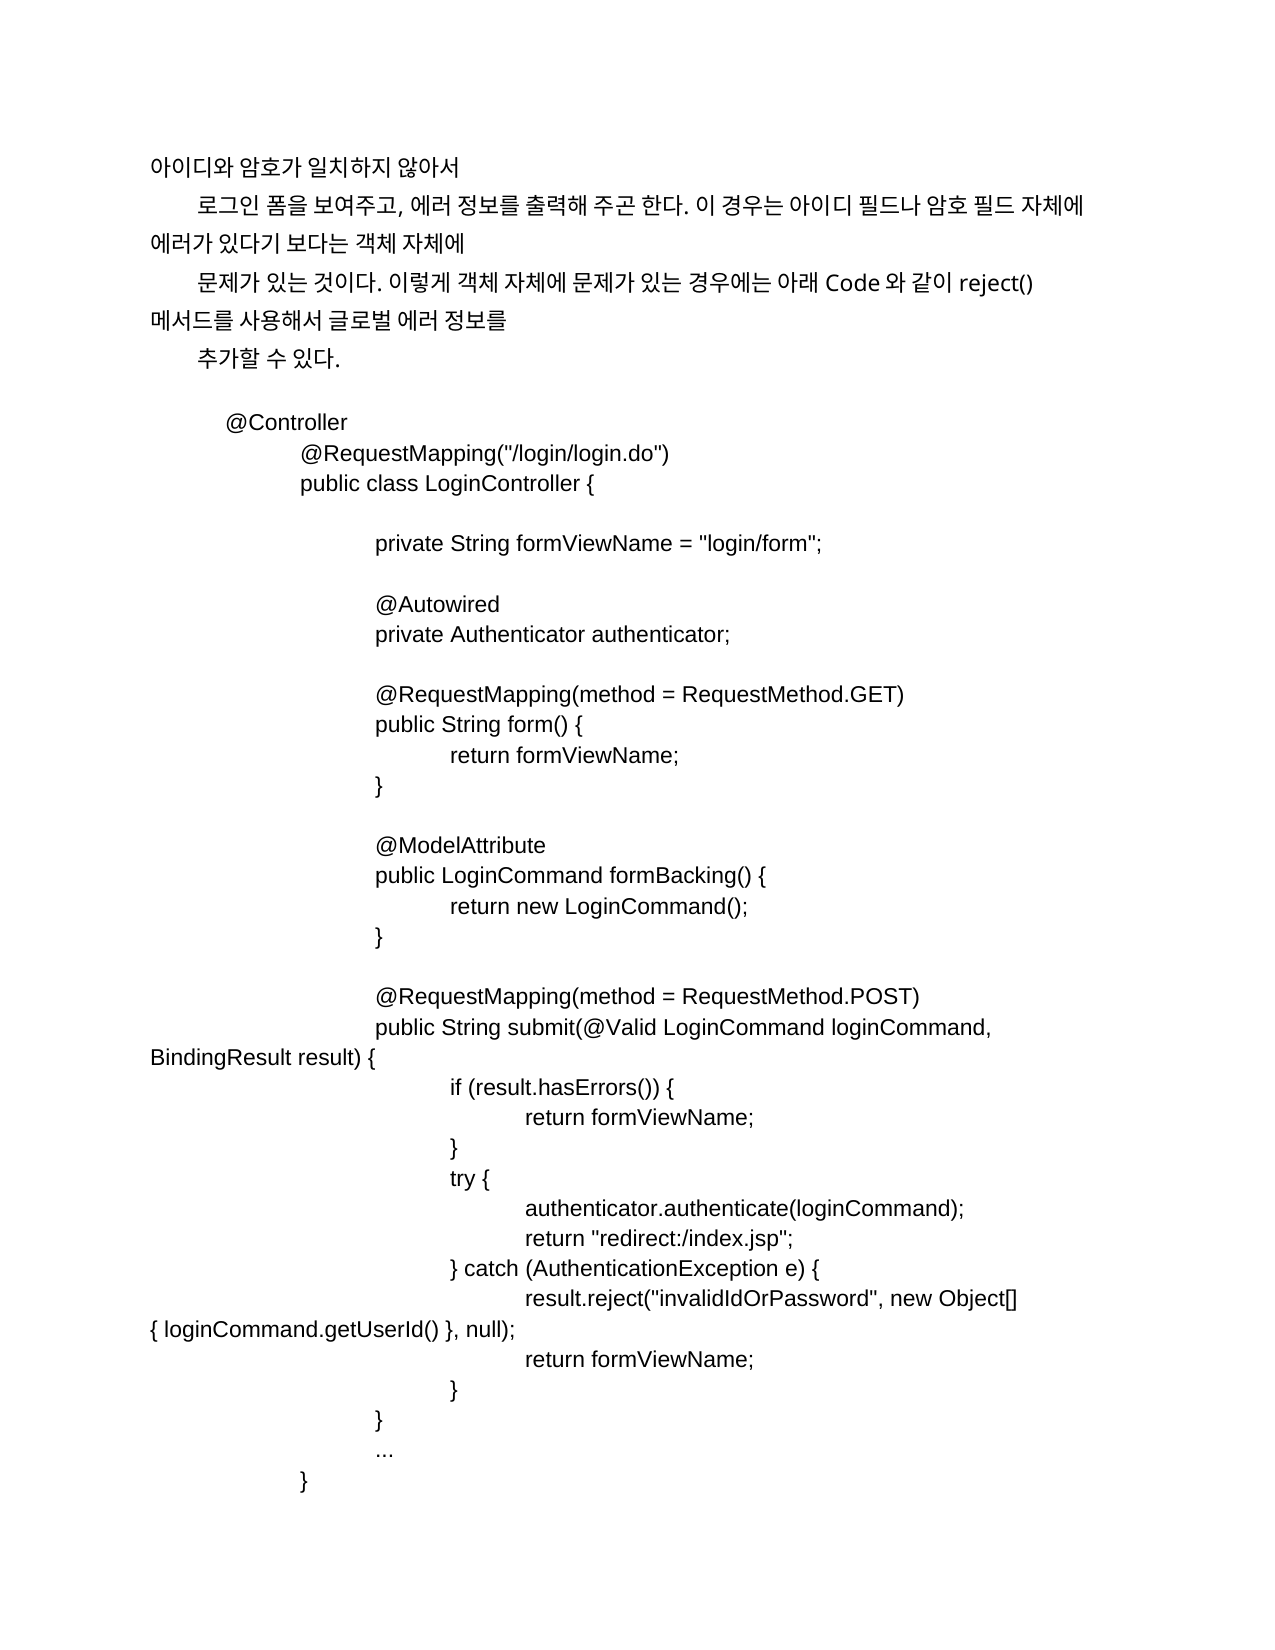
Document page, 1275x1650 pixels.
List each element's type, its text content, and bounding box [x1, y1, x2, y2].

text } catch (AuthenticationException e) { [150, 1255, 1125, 1282]
text public String form() { [150, 711, 1125, 738]
text } [150, 1376, 1125, 1402]
text try { [150, 1164, 1125, 1191]
text if (result.hasErrors()) { [150, 1074, 1125, 1100]
text @Autowired [150, 591, 1125, 617]
text return new LoginCommand(); [150, 893, 1125, 919]
text return formViewName; [150, 1346, 1125, 1372]
text } [150, 1467, 1125, 1493]
text authenticator.authenticate(loginCommand); [150, 1195, 1125, 1221]
text } [150, 772, 1125, 798]
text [150, 150, 1125, 183]
text } [150, 1134, 1125, 1161]
text return formViewName; [150, 1104, 1125, 1131]
text return "redirect:/index.jsp"; [150, 1225, 1125, 1251]
text @ModelAttribute [150, 832, 1125, 859]
text result.reject("invalidIdOrPassword", new Object[] { loginCommand.getUserId() }, null); [150, 1285, 1125, 1342]
text @RequestMapping(method = RequestMethod.POST) [150, 983, 1125, 1010]
text 추가할 수 있다. [150, 341, 1125, 374]
text private String formViewName = "login/form"; [150, 530, 1125, 557]
text @RequestMapping(method = RequestMethod.GET) [150, 681, 1125, 708]
text public String submit(@Valid LoginCommand loginCommand, BindingResult result) { [150, 1013, 1125, 1070]
text 문제가 있는 것이다. 이렇게 객체 자체에 문제가 있는 경우에는 아래 Code와 같이 reject() 메서드를 사용해서 글로벌 에러 정보를 [150, 264, 1125, 336]
text 로그인 폼을 보여주고, 에러 정보를 출력해 주곤 한다. 이 경우는 아이디 필드나 암호 필드 자체에 에러가 있다기 보다는 객체 자체에 [150, 188, 1125, 259]
text public LoginCommand formBacking() { [150, 862, 1125, 889]
text ... [150, 1436, 1125, 1463]
text @RequestMapping("/login/login.do") [150, 439, 1125, 466]
text public class LoginController { [150, 470, 1125, 496]
text } [150, 923, 1125, 949]
text return formViewName; [150, 742, 1125, 768]
text } [150, 1406, 1125, 1433]
text private Authenticator authenticator; [150, 621, 1125, 647]
text @Controller [150, 409, 1125, 436]
